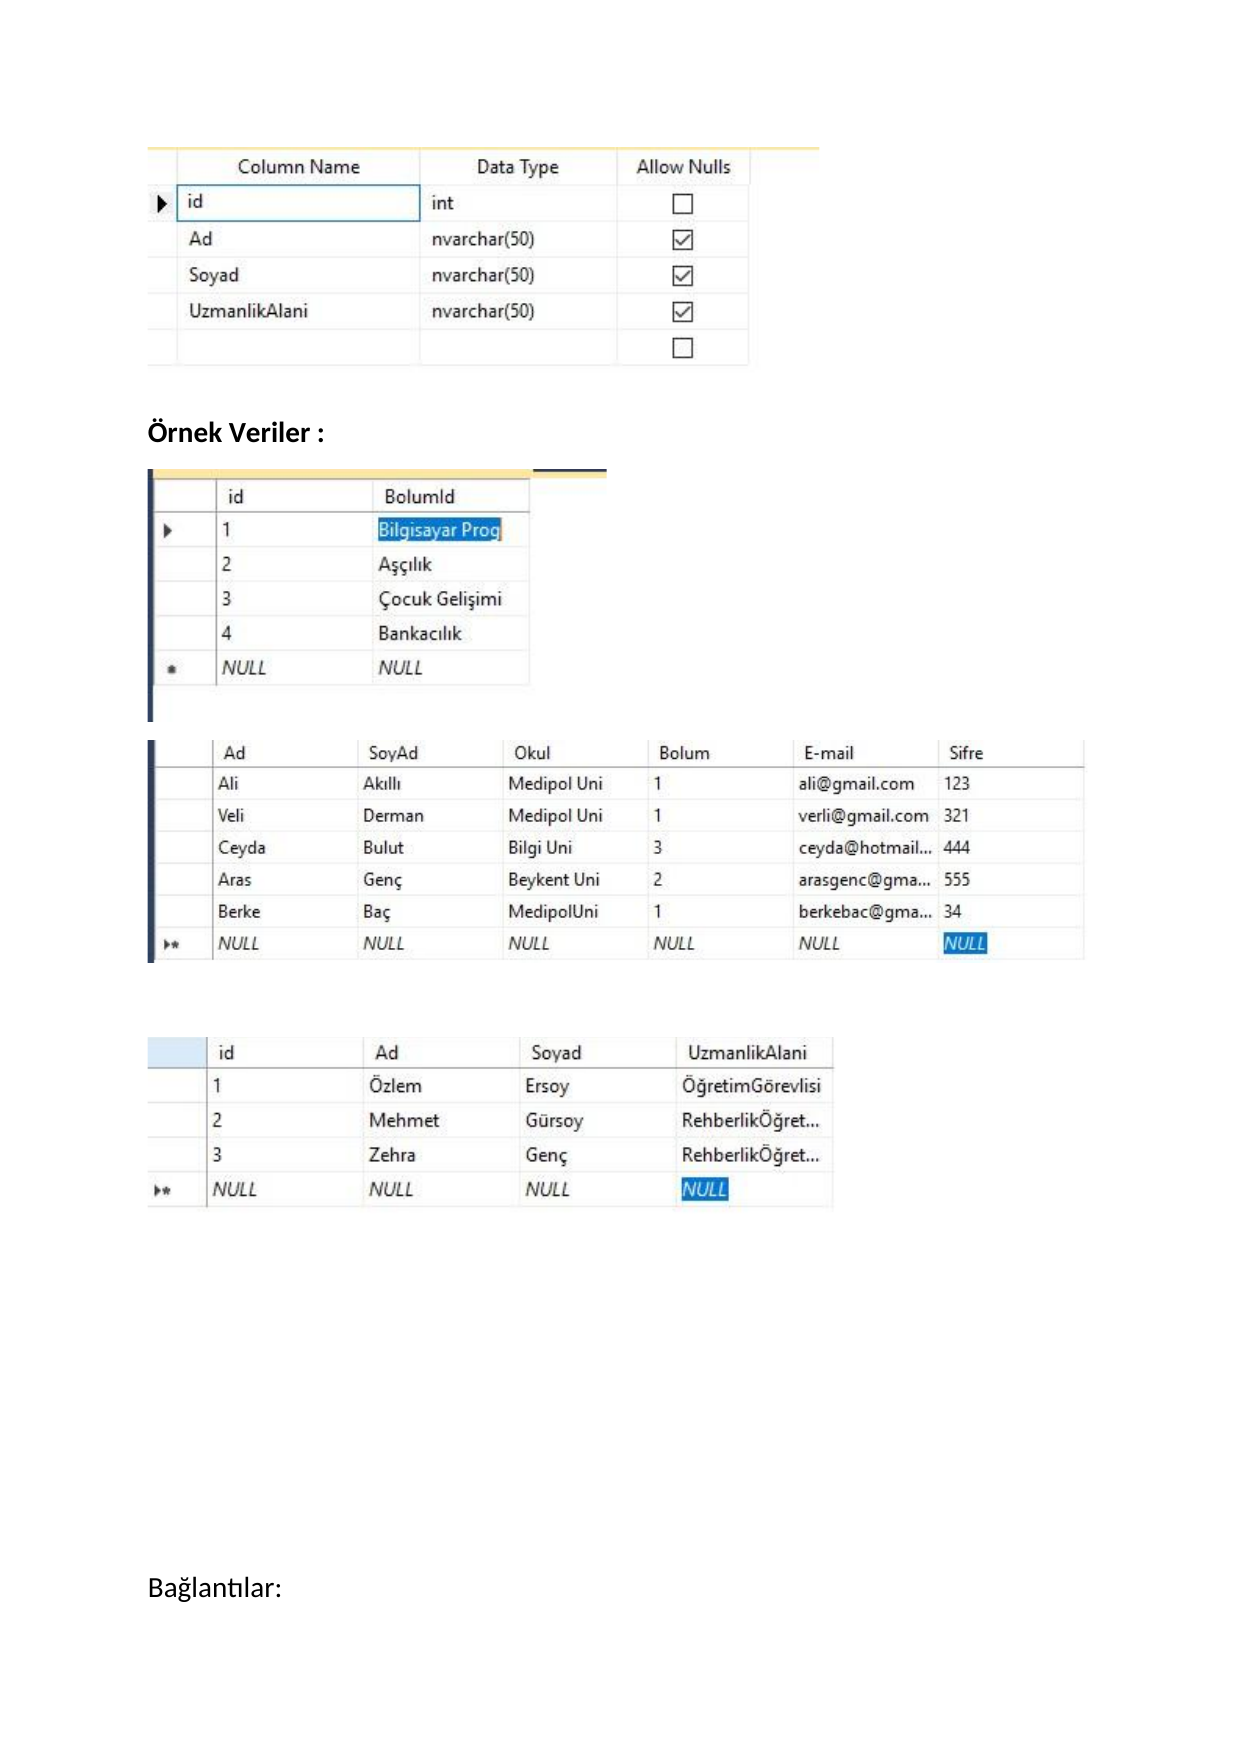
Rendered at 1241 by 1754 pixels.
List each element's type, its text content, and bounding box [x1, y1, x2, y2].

picture [147, 469, 607, 722]
picture [147, 740, 1092, 963]
text Örnek Veriler : [148, 414, 1093, 450]
text Bağlantılar: [148, 1569, 1093, 1605]
picture [147, 147, 820, 396]
picture [147, 1037, 851, 1220]
